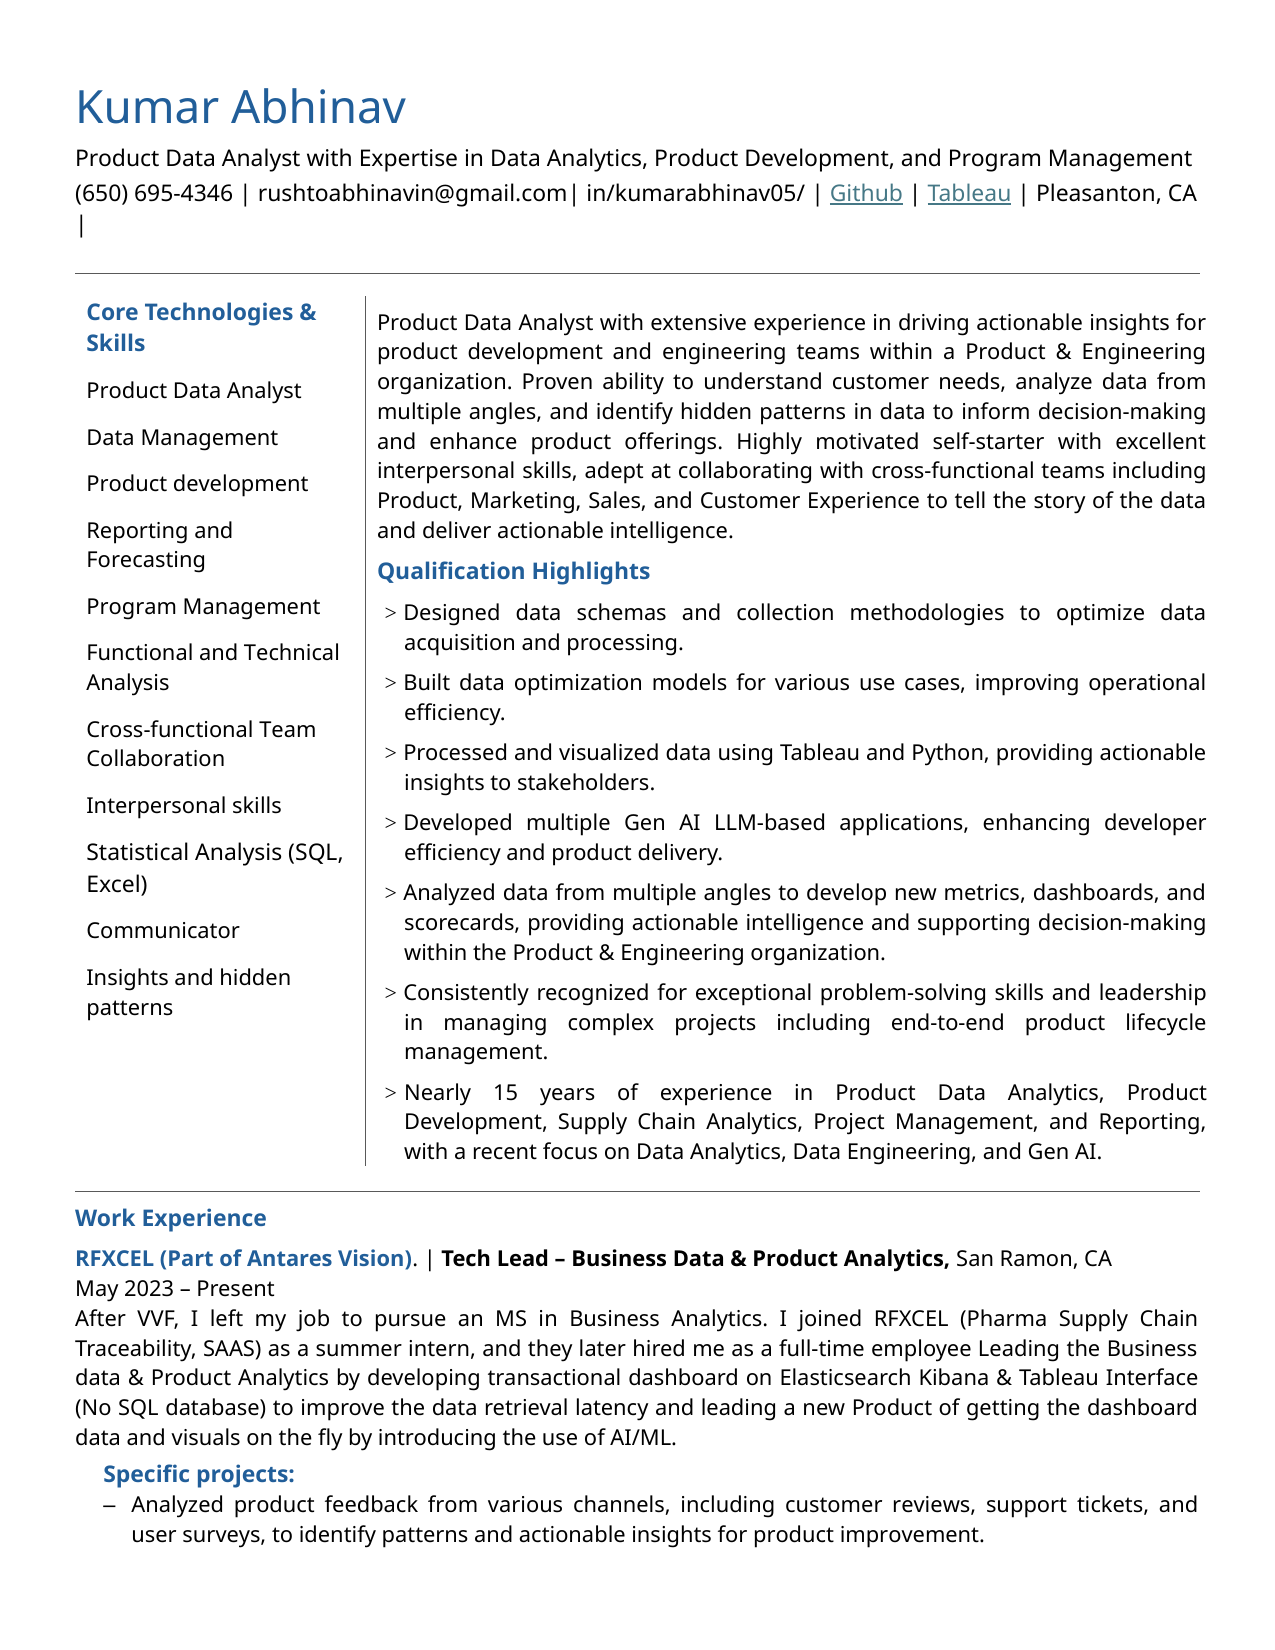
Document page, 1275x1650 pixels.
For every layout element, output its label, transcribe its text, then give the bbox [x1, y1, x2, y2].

text Product Data Analyst with Expertise in Data Analytics, Product Development, and Program Management [75, 142, 1200, 173]
text Work Experience [75, 1202, 1200, 1233]
table_header Product Data Analyst with extensive experience in driving actionable insights for product development and engineering teams within a Product & Engineering organization. Proven ability to understand customer needs, analyze data from multiple angles, and identify hidden patterns in data to inform decision-making and enhance product offerings. Highly motivated self-starter with excellent interpersonal skills, adept at collaborating with cross-functional teams including Product, Marketing, Sales, and Customer Experience to tell the story of the data and deliver actionable intelligence. Qualification Highlights Designed data schemas and collection methodologies to optimize data acquisition and processing. Built data optimization models for various use cases, improving operational efficiency. Processed and visualized data using Tableau and Python, providing actionable insights to stakeholders. Developed multiple Gen AI LLM-based applications, enhancing developer efficiency and product delivery. Analyzed data from multiple angles to develop new metrics, dashboards, and scorecards, providing actionable intelligence and supporting decision-making within the Product & Engineering organization. Consistently recognized for exceptional problem-solving skills and leadership in managing complex projects including end-to-end product lifecycle management. Nearly 15 years of experience in Product Data Analytics, Product Development, Supply Chain Analytics, Project Management, and Reporting, with a recent focus on Data Analytics, Data Engineering, and Gen AI. [366, 296, 1219, 1166]
text After VVF, I left my job to pursue an MS in Business Analytics. I joined RFXCEL (Pharma Supply Chain Traceability, SAAS) as a summer intern, and they later hired me as a full-time employee Leading the Business data & Product Analytics by developing transactional dashboard on Elasticsearch Kibana & Tableau Interface (No SQL database) to improve the data retrieval latency and leading a new Product of getting the dashboard data and visuals on the fly by introducing the use of AI/ML. [75, 1303, 1200, 1452]
text (650) 695-4346 | rushtoabhinavin@gmail.com| in/kumarabhinav05/ | Github | Tableau | Pleasanton, CA | [75, 177, 1200, 239]
text Specific projects: [75, 1458, 1200, 1489]
text RFXCEL (Part of Antares Vision). | Tech Lead – Business Data & Product Analytics, San Ramon, CA May 2023 – Present [75, 1243, 1200, 1303]
list Analyzed product feedback from various channels, including customer reviews, support tickets, and user surveys, to identify patterns and actionable insights for product improvement. [103, 1489, 1200, 1549]
table_header Core Technologies & Skills Product Data Analyst Data Management Product development Reporting and Forecasting Program Management Functional and Technical Analysis Cross-functional Team Collaboration Interpersonal skills Statistical Analysis (SQL, Excel) Communicator Insights and hidden patterns [75, 296, 365, 1166]
text Kumar Abhinav [75, 75, 1200, 137]
